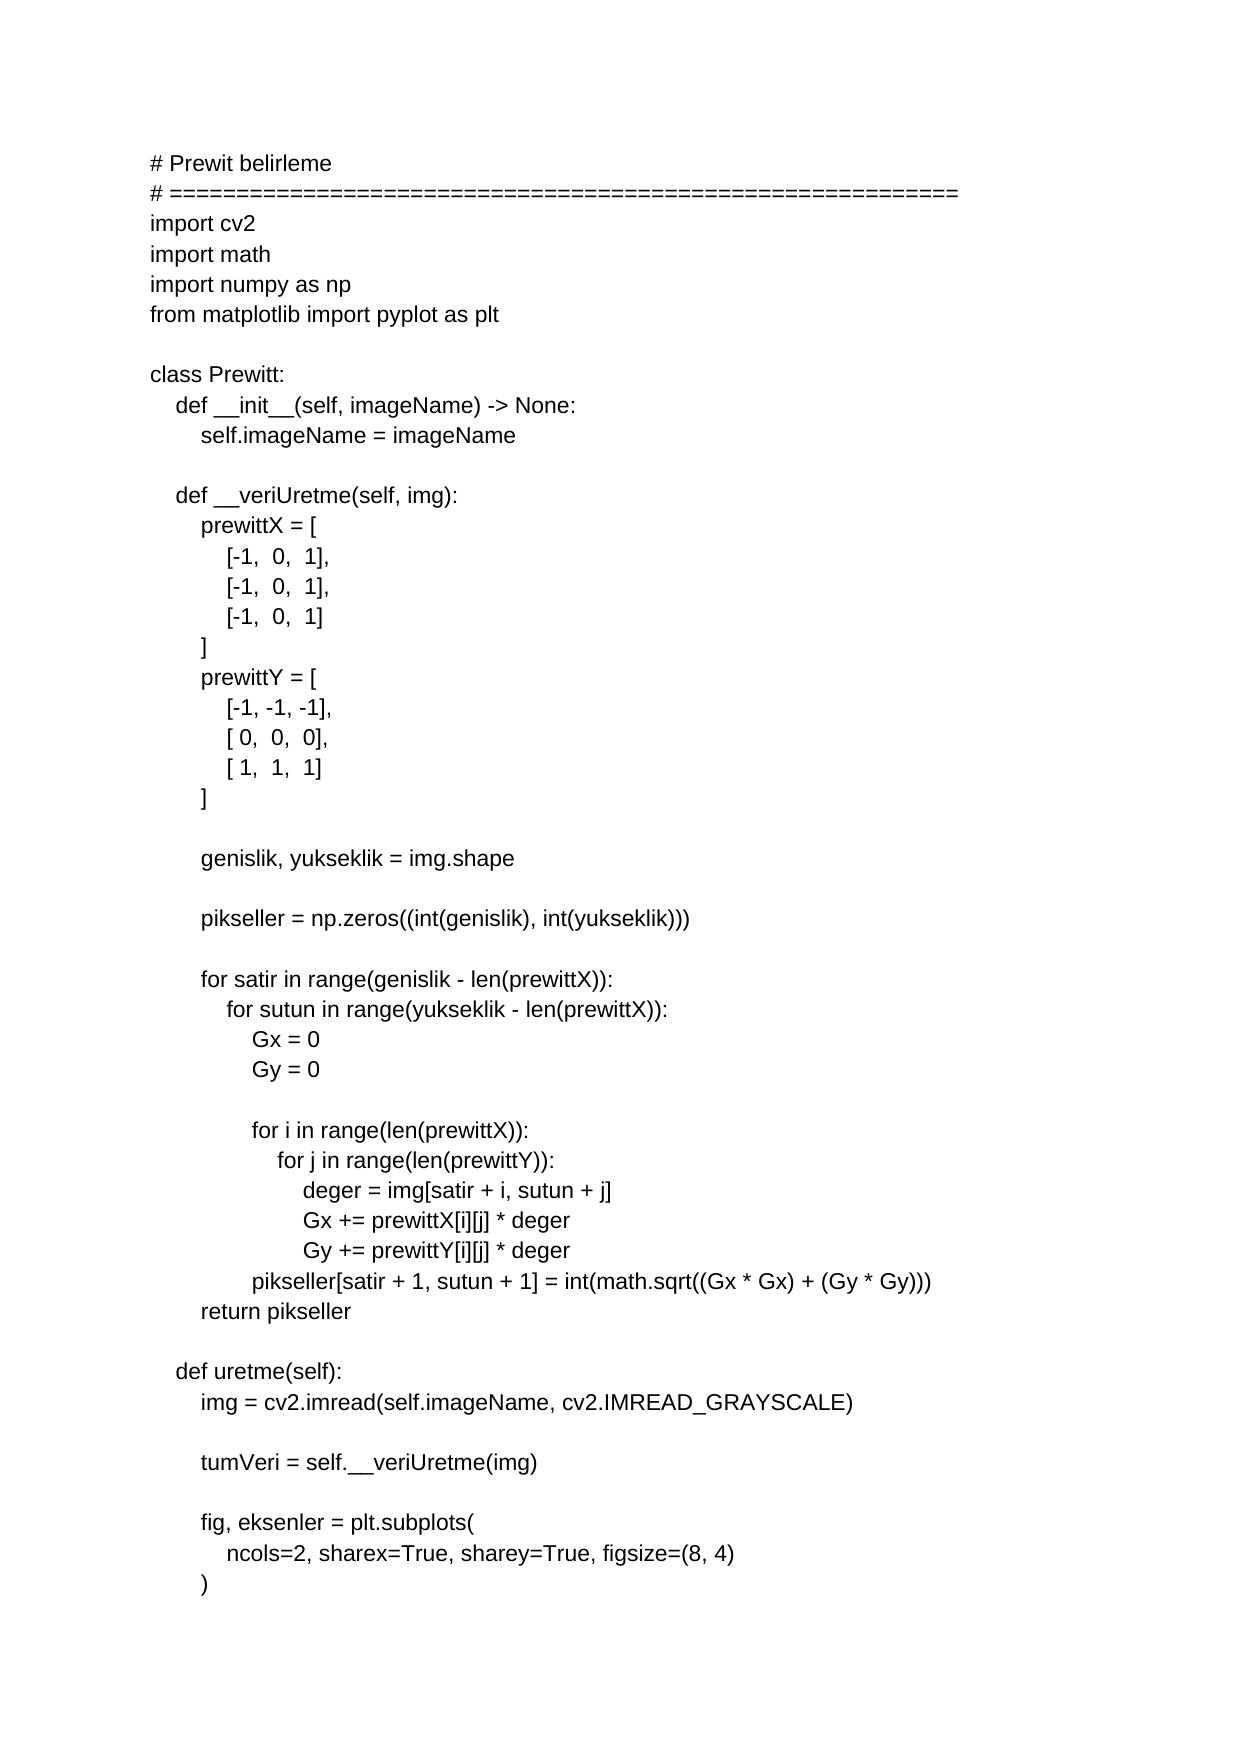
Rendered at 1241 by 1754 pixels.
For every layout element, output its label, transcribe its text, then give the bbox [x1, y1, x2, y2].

text for j in range(len(prewittY)): [150, 1147, 1090, 1173]
text [ 0, 0, 0], [150, 724, 1090, 750]
text Gy = 0 [150, 1056, 1090, 1083]
text import numpy as np [150, 271, 1090, 297]
text fig, eksenler = plt.subplots( [150, 1509, 1090, 1536]
text import math [150, 241, 1090, 267]
text for satir in range(genislik - len(prewittX)): [150, 966, 1090, 992]
text for i in range(len(prewittX)): [150, 1117, 1090, 1143]
text ] [150, 784, 1090, 811]
text [-1, 0, 1], [150, 573, 1090, 599]
text [-1, 0, 1], [150, 543, 1090, 569]
text prewittY = [ [150, 663, 1090, 690]
text def __veriUretme(self, img): [150, 482, 1090, 509]
text [-1, 0, 1] [150, 603, 1090, 629]
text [150, 180, 1090, 207]
text Gy += prewittY[i][j] * deger [150, 1237, 1090, 1264]
text import cv2 [150, 210, 1090, 237]
text for sutun in range(yukseklik - len(prewittX)): [150, 996, 1090, 1022]
text def __init__(self, imageName) -> None: [150, 392, 1090, 418]
text tumVeri = self.__veriUretme(img) [150, 1449, 1090, 1475]
text pikseller = np.zeros((int(genislik), int(yukseklik))) [150, 905, 1090, 932]
text ] [150, 633, 1090, 660]
text genislik, yukseklik = img.shape [150, 845, 1090, 871]
text # Prewit belirleme [150, 150, 1090, 176]
text def uretme(self): [150, 1358, 1090, 1385]
text self.imageName = imageName [150, 422, 1090, 448]
text [-1, -1, -1], [150, 694, 1090, 720]
text ncols=2, sharex=True, sharey=True, figsize=(8, 4) [150, 1539, 1090, 1566]
text Gx += prewittX[i][j] * deger [150, 1207, 1090, 1234]
text prewittX = [ [150, 512, 1090, 539]
text ) [150, 1570, 1090, 1596]
text class Prewitt: [150, 361, 1090, 388]
text deger = img[satir + i, sutun + j] [150, 1177, 1090, 1203]
text return pikseller [150, 1298, 1090, 1324]
text Gx = 0 [150, 1026, 1090, 1052]
text pikseller[satir + 1, sutun + 1] = int(math.sqrt((Gx * Gx) + (Gy * Gy))) [150, 1268, 1090, 1294]
text img = cv2.imread(self.imageName, cv2.IMREAD_GRAYSCALE) [150, 1388, 1090, 1415]
text from matplotlib import pyplot as plt [150, 301, 1090, 327]
text [ 1, 1, 1] [150, 754, 1090, 781]
